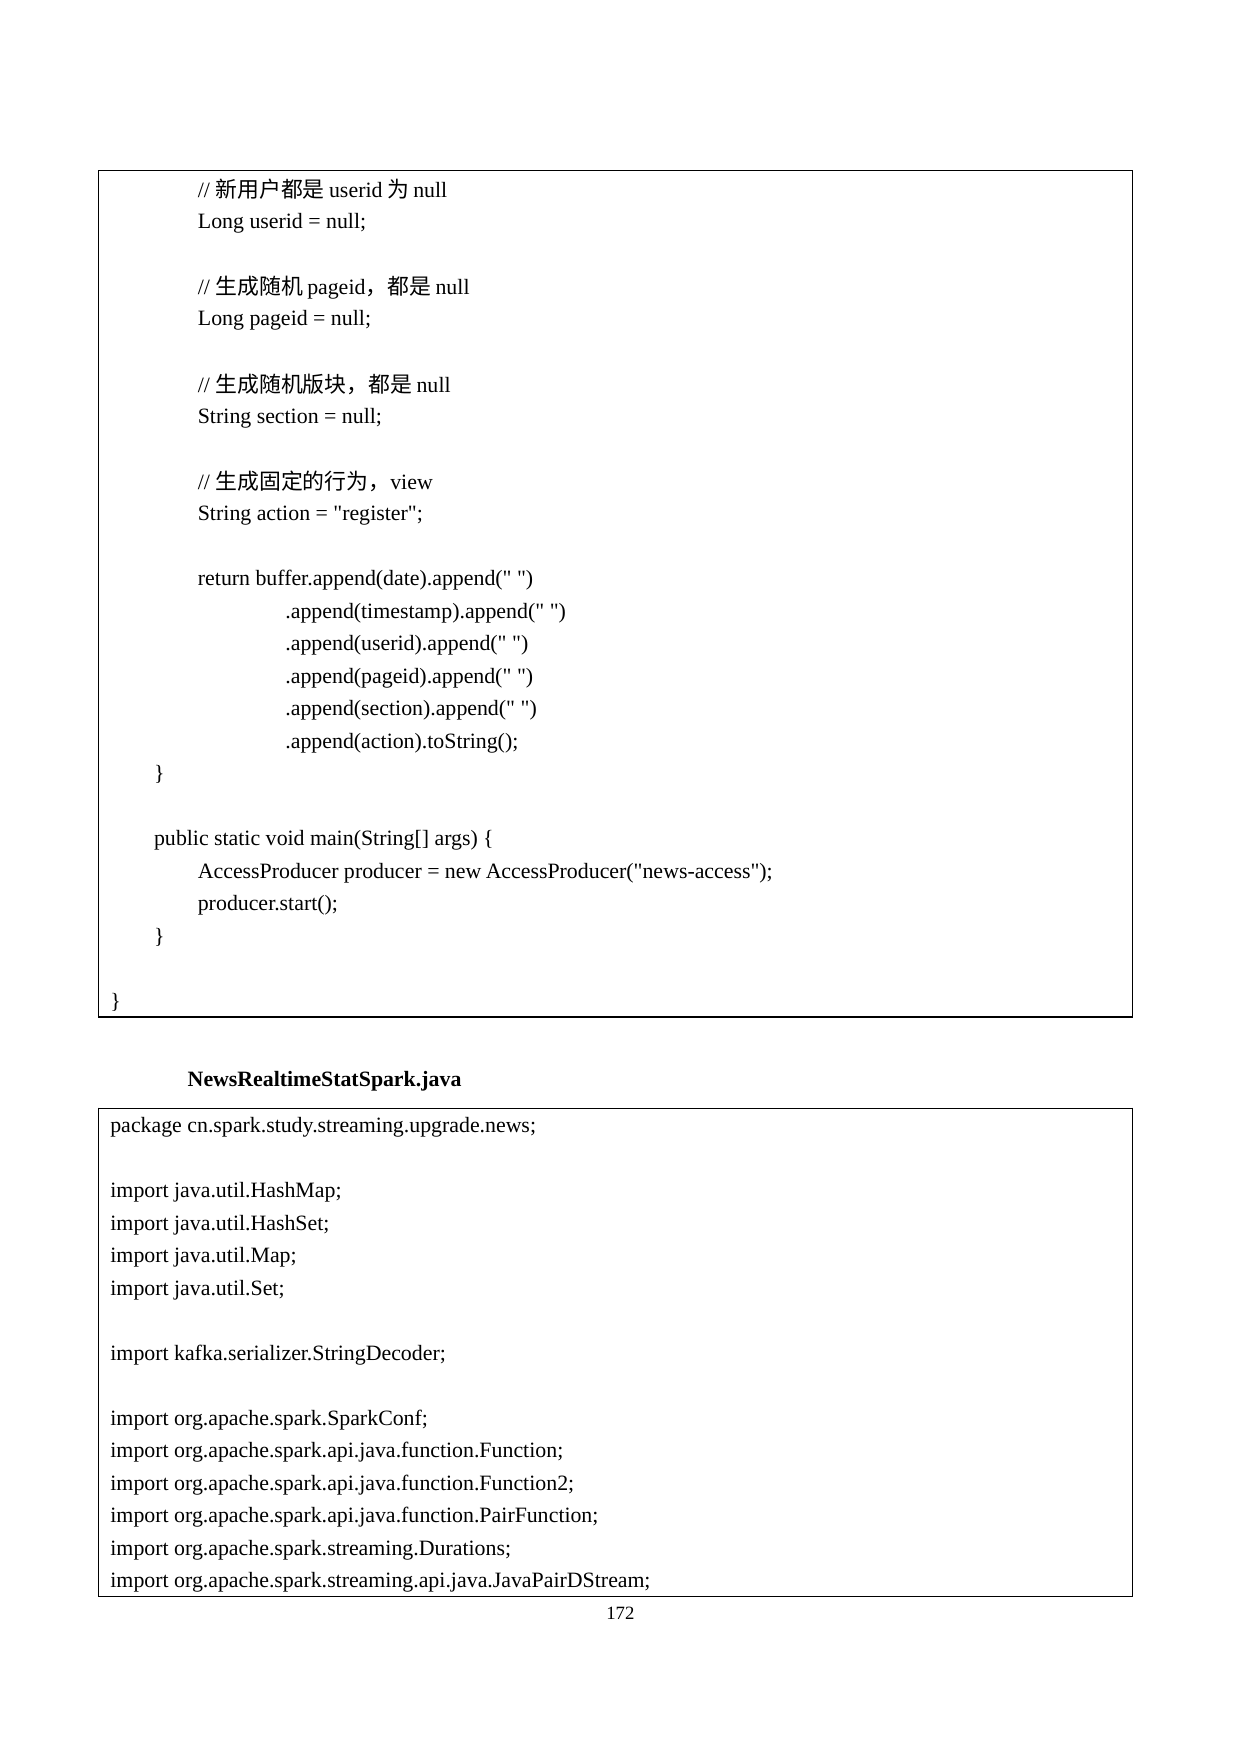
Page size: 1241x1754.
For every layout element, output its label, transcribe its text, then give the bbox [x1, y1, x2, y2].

text NewsRealtimeStatSpark.java [187, 1063, 1053, 1095]
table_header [99, 171, 1132, 1016]
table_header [99, 1109, 1132, 1596]
